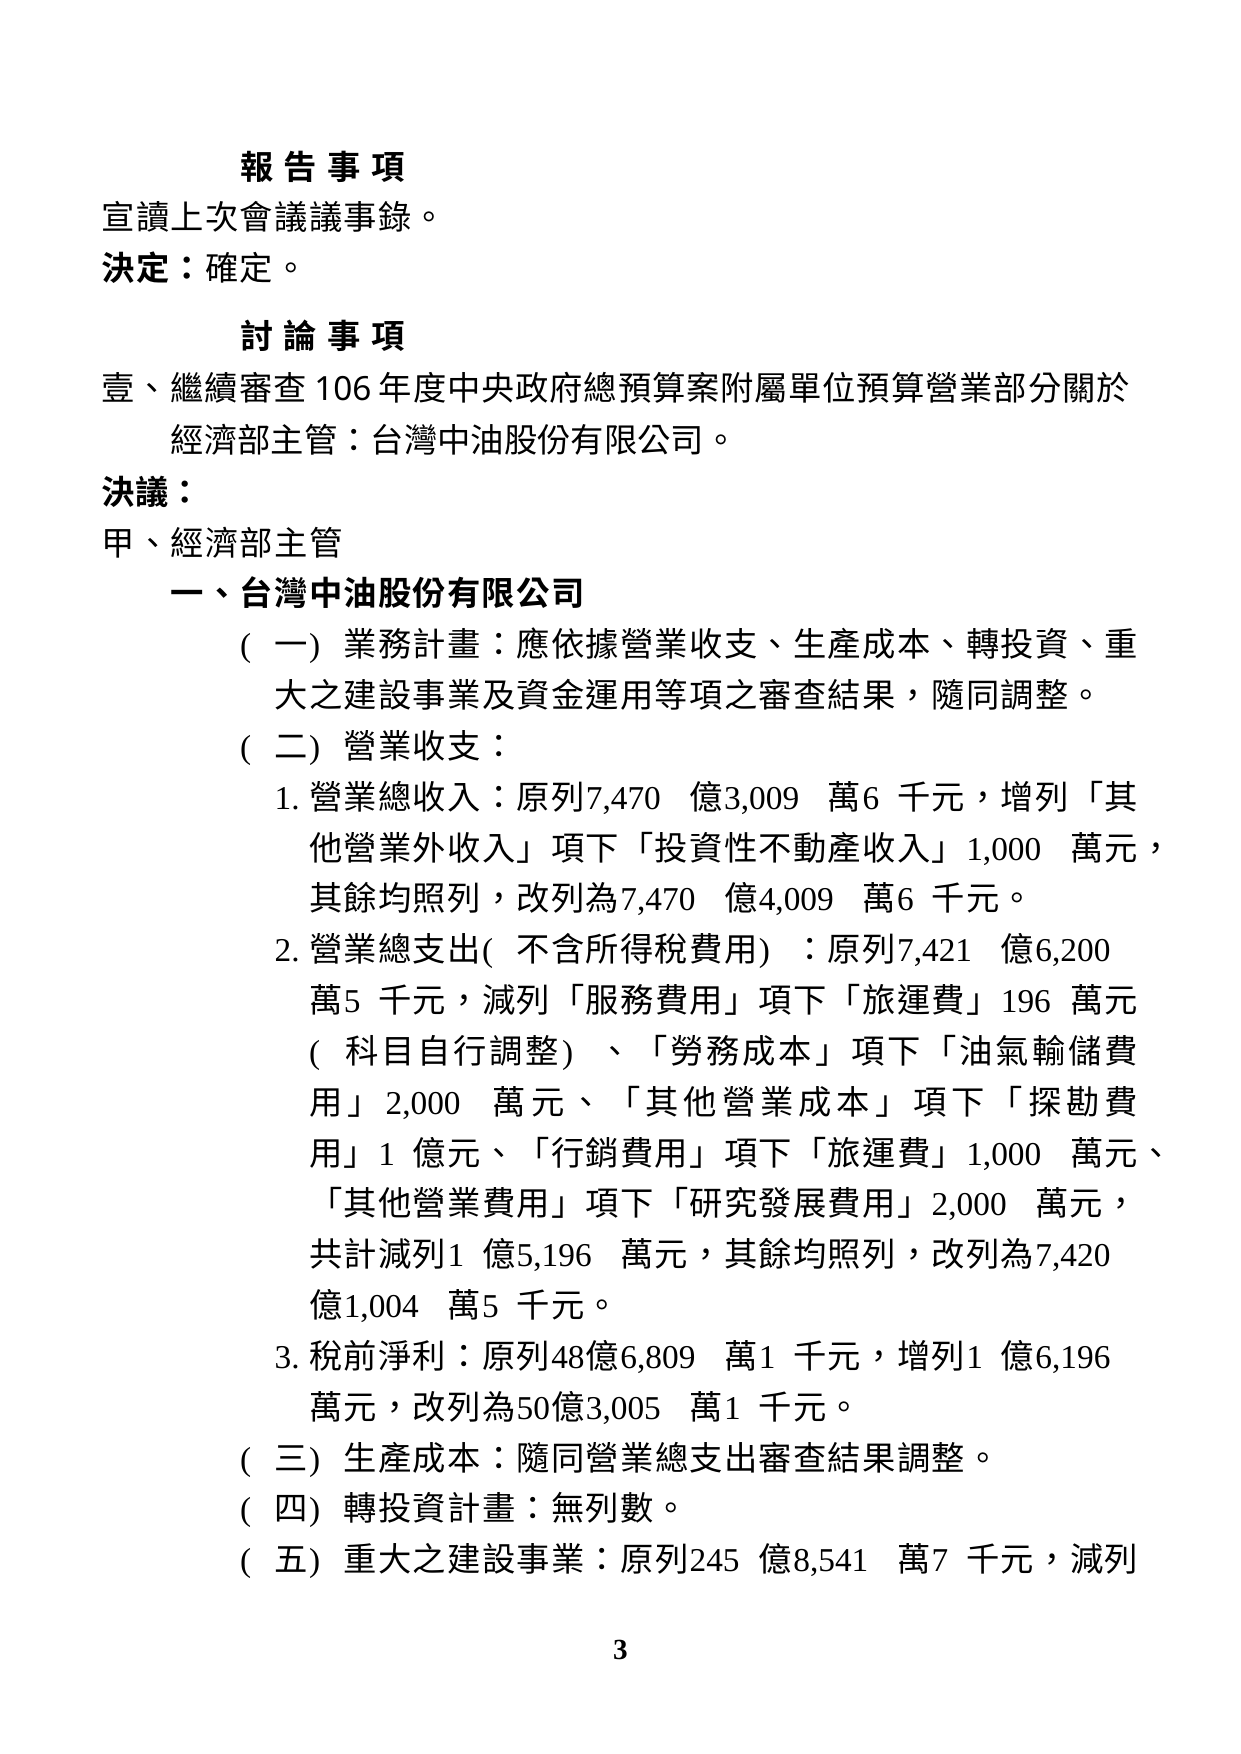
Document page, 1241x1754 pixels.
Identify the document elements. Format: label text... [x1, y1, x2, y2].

text 決定：確定。 [101, 241, 1139, 292]
text (四)轉投資計畫：無列數。 [208, 1481, 1139, 1532]
text 2.營業總支出(不含所得稅費用)：原列7,421億6,200萬5千元，減列「服務費用」項下「旅運費」196萬元(科目自行調整)、「勞務成本」項下「油氣輸儲費用」2,000萬元、「其他營業成本」項下「探勘費用」1億元、「行銷費用」項下「旅運費」1,000萬元、「其他營業費用」項下「研究發展費用」2,000萬元，共計減列1億5,196萬元，其餘均照列，改列為7,420億1,004萬5千元。 [269, 922, 1139, 1328]
text 決議： [101, 463, 1139, 515]
text (三)生產成本：隨同營業總支出審查結果調整。 [208, 1430, 1139, 1481]
text 討論事項 [240, 307, 1139, 359]
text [208, 1532, 1139, 1583]
text 甲、經濟部主管 [101, 515, 1139, 566]
text 3.稅前淨利：原列48億6,809萬1千元，增列1億6,196萬元，改列為50億3,005萬1千元。 [269, 1328, 1139, 1430]
list 繼續審查106年度中央政府總預算案附屬單位預算營業部分關於經濟部主管：台灣中油股份有限公司。 [101, 359, 1130, 463]
text (一)業務計畫：應依據營業收支、生產成本、轉投資、重大之建設事業及資金運用等項之審查結果，隨同調整。 [208, 617, 1139, 718]
text 宣讀上次會議議事錄。 [101, 190, 1139, 241]
text 報告事項 [240, 138, 1139, 190]
text 1.營業總收入：原列7,470億3,009萬6千元，增列「其他營業外收入」項下「投資性不動產收入」1,000萬元，其餘均照列，改列為7,470億4,009萬6千元。 [269, 769, 1139, 922]
text (二)營業收支： [208, 718, 1139, 769]
text 一、台灣中油股份有限公司 [101, 566, 1139, 617]
